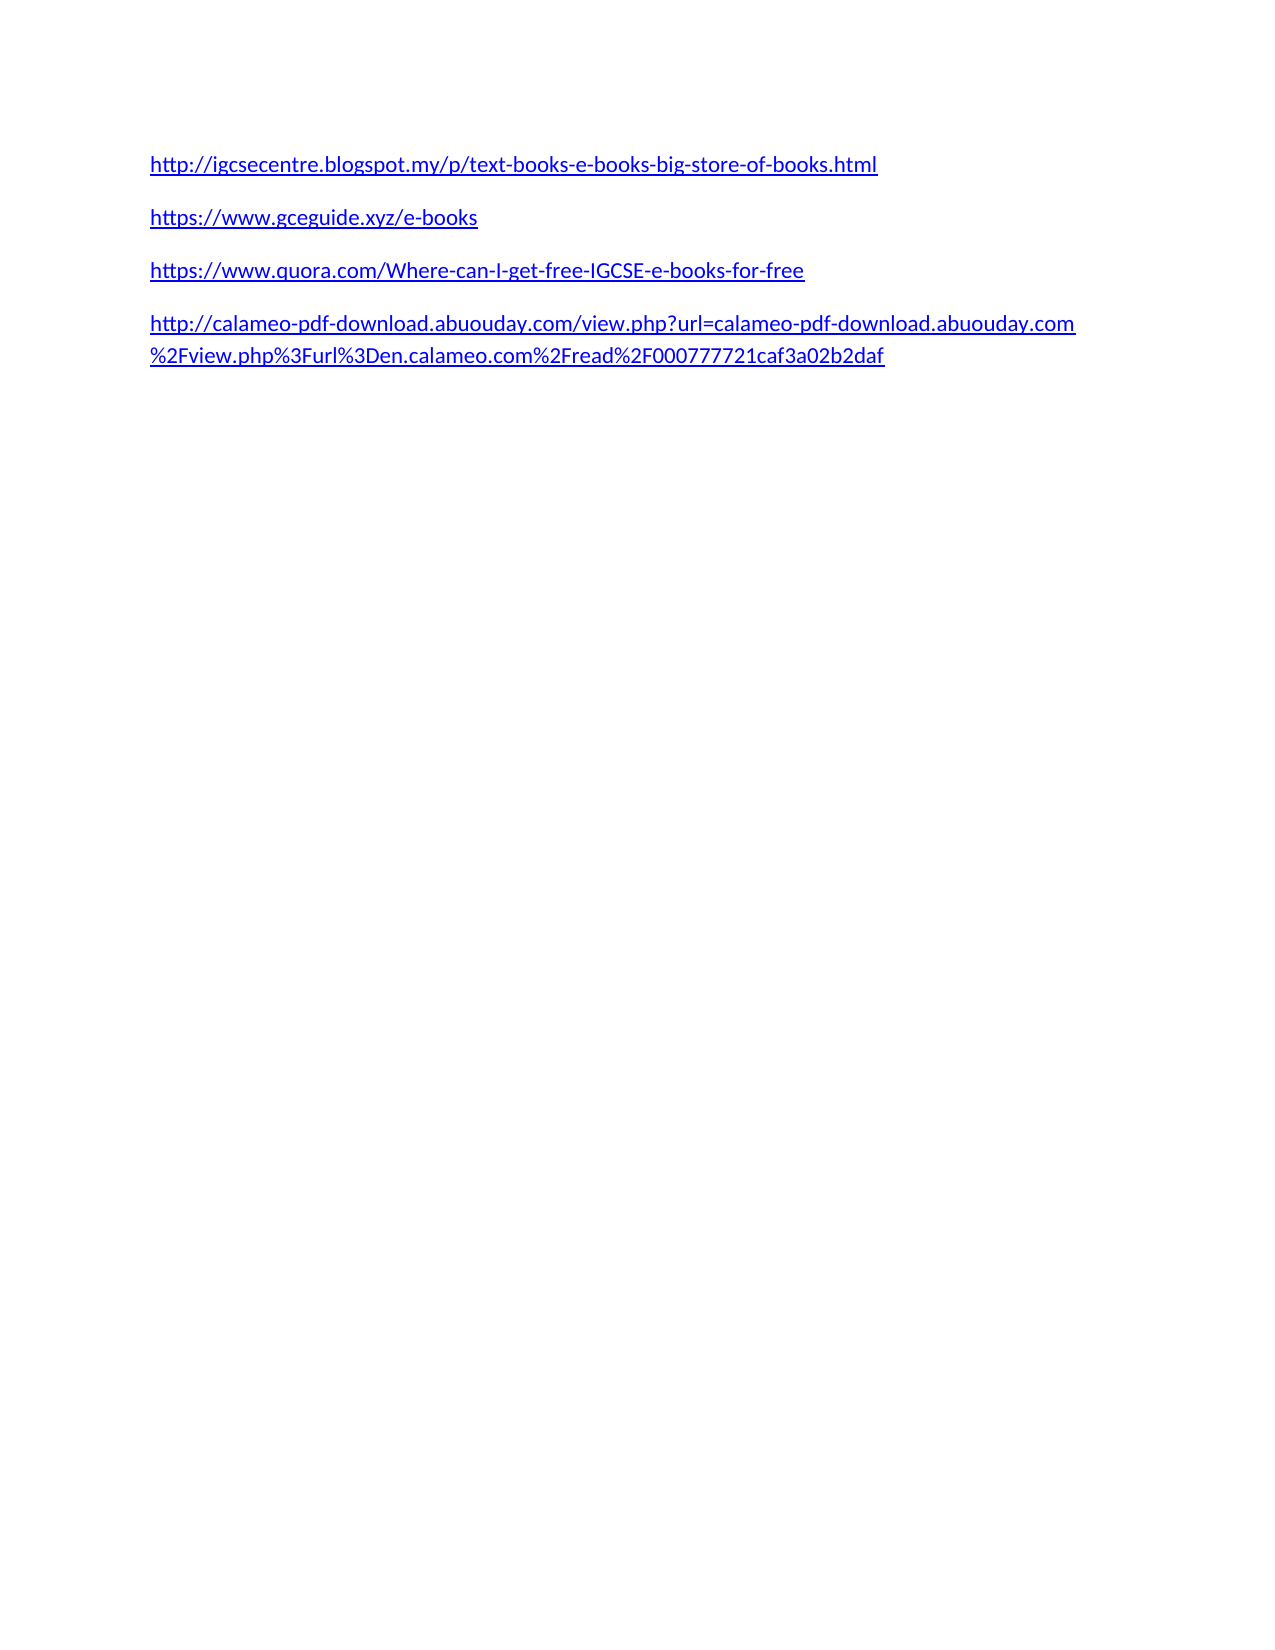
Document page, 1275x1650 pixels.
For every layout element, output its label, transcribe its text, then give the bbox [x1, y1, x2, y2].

text https://www.gceguide.xyz/e-books [150, 203, 1125, 231]
text http://calameo-pdf-download.abuouday.com/view.php?url=calameo-pdf-download.abuouday.com%2Fview.php%3Furl%3Den.calameo.com%2Fread%2F000777721caf3a02b2daf [150, 309, 1125, 369]
text https://www.quora.com/Where-can-I-get-free-IGCSE-e-books-for-free [150, 256, 1125, 284]
text http://igcsecentre.blogspot.my/p/text-books-e-books-big-store-of-books.html [150, 150, 1125, 178]
